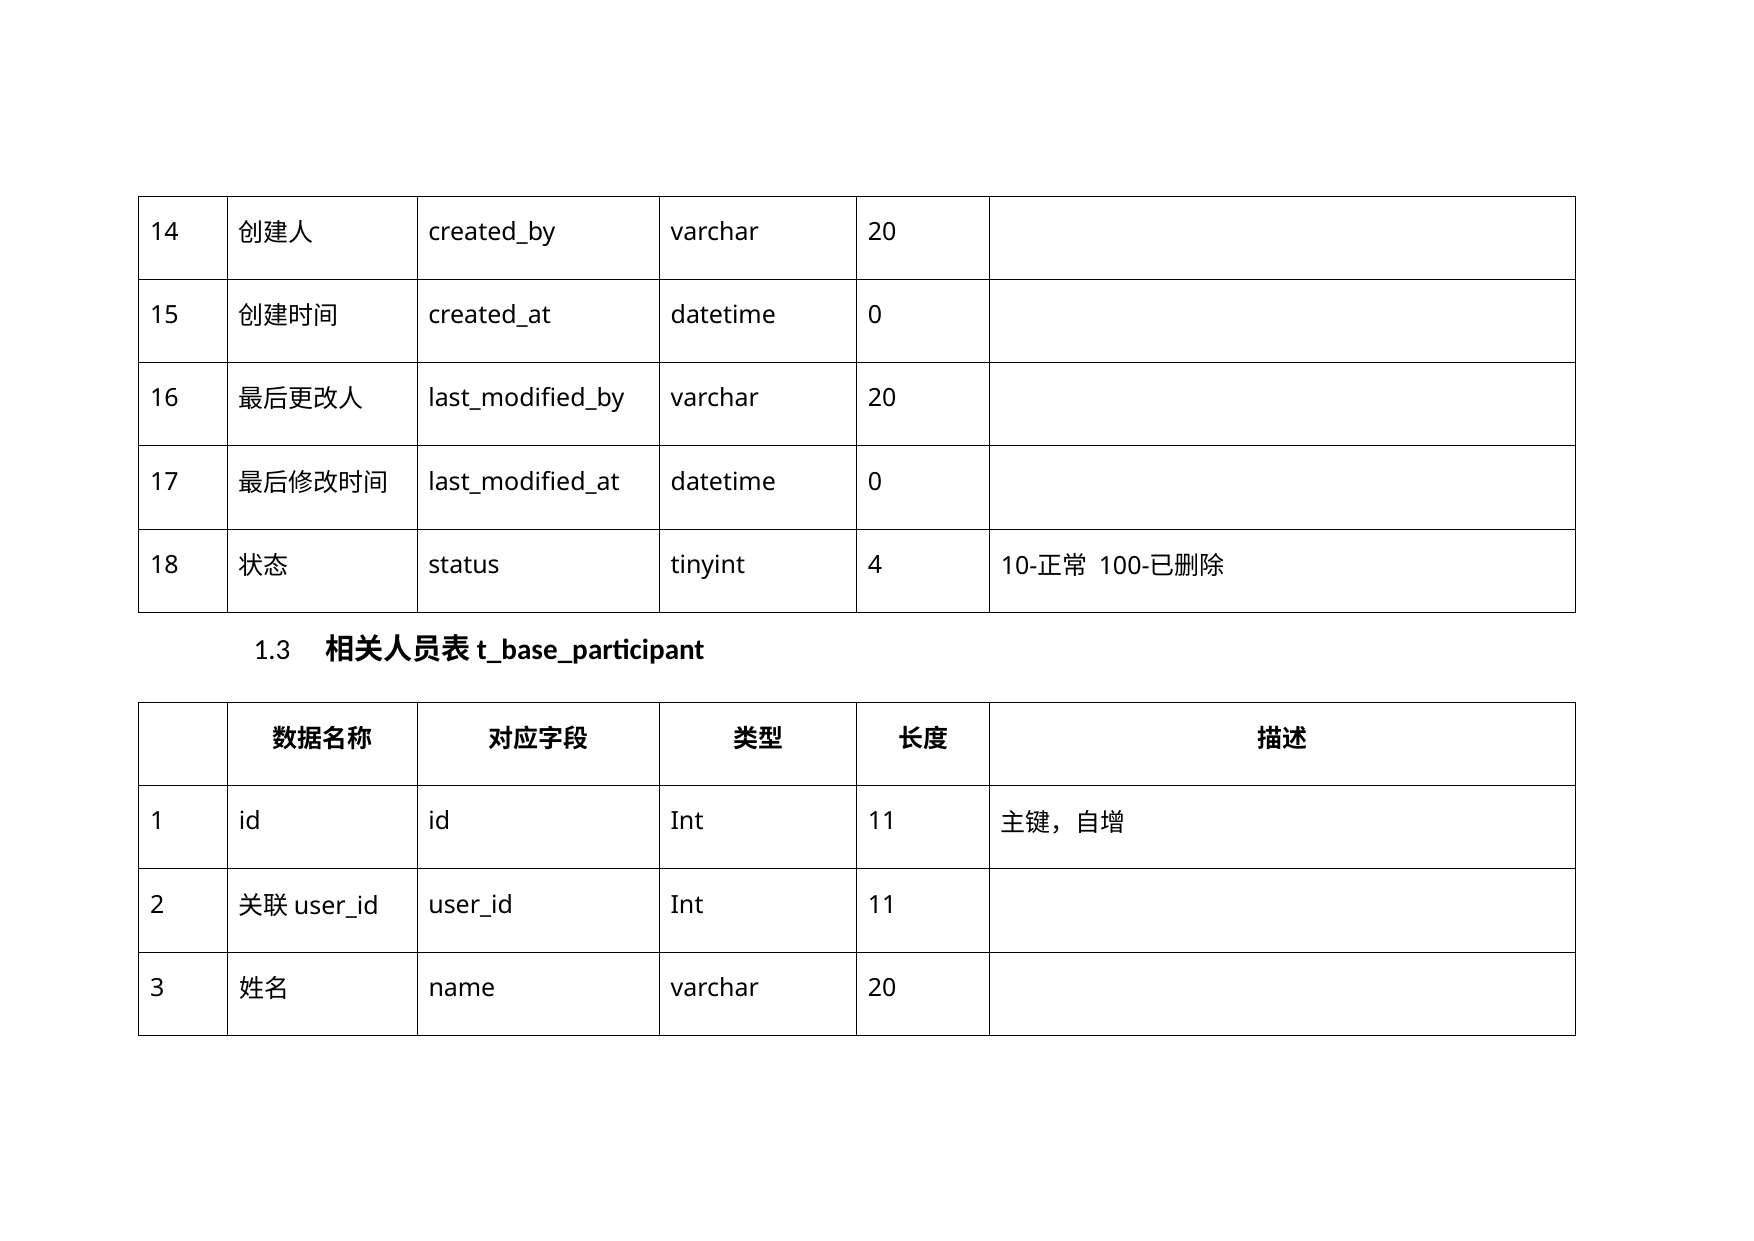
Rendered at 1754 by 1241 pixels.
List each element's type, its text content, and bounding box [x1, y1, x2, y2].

table_cell id [418, 786, 659, 868]
table_cell varchar [660, 363, 856, 445]
table_header 类型 [660, 703, 856, 785]
table_cell [990, 446, 1575, 528]
table_cell created_by [418, 197, 659, 279]
table_cell 创建人 [228, 197, 417, 279]
table_cell [990, 280, 1575, 362]
table_cell [139, 197, 227, 279]
table_cell [139, 446, 227, 528]
table_cell id [228, 786, 417, 868]
table_cell datetime [660, 446, 856, 528]
table_cell varchar [660, 197, 856, 279]
table_cell [139, 869, 227, 952]
table_cell 最后更改人 [228, 363, 417, 445]
table_cell [139, 786, 227, 868]
table_cell [990, 869, 1575, 952]
table_cell 创建时间 [228, 280, 417, 362]
table_cell 4 [857, 530, 989, 612]
table_cell last_modified_by [418, 363, 659, 445]
table_cell created_at [418, 280, 659, 362]
table_cell 0 [857, 280, 989, 362]
table_cell 20 [857, 197, 989, 279]
table_cell 关联user_id [228, 869, 417, 952]
table_cell [139, 530, 227, 612]
table_cell [990, 197, 1575, 279]
table_header 对应字段 [418, 703, 659, 785]
table_cell datetime [660, 280, 856, 362]
table_cell 状态 [228, 530, 417, 612]
table_cell [139, 953, 227, 1035]
table_cell 20 [857, 363, 989, 445]
text 相关人员表t_base_participant [253, 613, 1604, 681]
table_cell last_modified_at [418, 446, 659, 528]
table_cell 11 [857, 869, 989, 952]
table_cell tinyint [660, 530, 856, 612]
table_cell varchar [660, 953, 856, 1035]
table_cell [990, 363, 1575, 445]
table_cell Int [660, 869, 856, 952]
table_cell status [418, 530, 659, 612]
table_cell Int [660, 786, 856, 868]
table_cell [139, 280, 227, 362]
table_cell 11 [857, 786, 989, 868]
table_header [139, 703, 227, 785]
table_cell name [418, 953, 659, 1035]
table_cell 20 [857, 953, 989, 1035]
table_cell 姓名 [228, 953, 417, 1035]
table_header 数据名称 [228, 703, 417, 785]
table_cell 最后修改时间 [228, 446, 417, 528]
table_cell 主键，自增 [990, 786, 1575, 868]
table_cell 10-正常 100-已删除 [990, 530, 1575, 612]
table_cell user_id [418, 869, 659, 952]
table_cell [139, 363, 227, 445]
table_cell [990, 953, 1575, 1035]
table_cell 0 [857, 446, 989, 528]
table_header 描述 [990, 703, 1575, 785]
table_header 长度 [857, 703, 989, 785]
